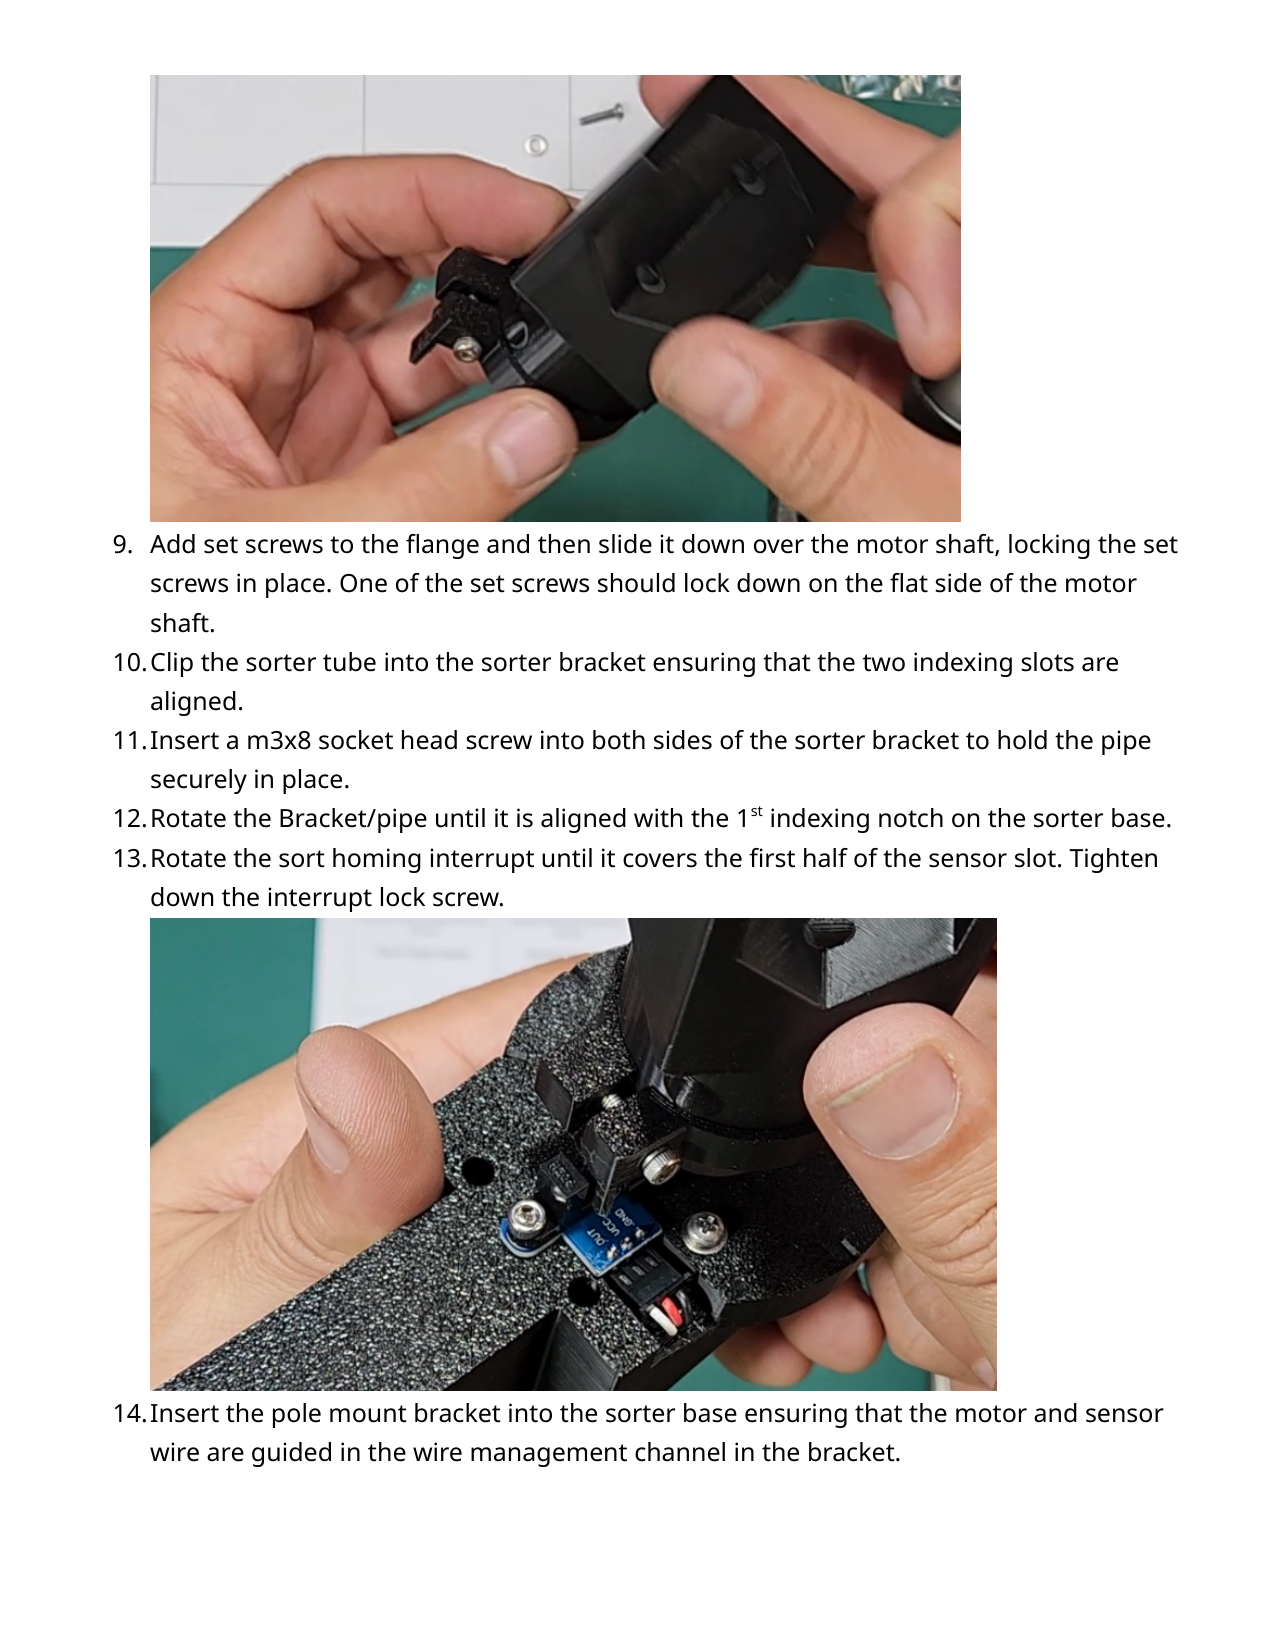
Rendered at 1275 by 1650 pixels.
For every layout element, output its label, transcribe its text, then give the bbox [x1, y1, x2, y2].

list Add set screws to the flange and then slide it down over the motor shaft, locking the set screws in place. One of the set screws should lock down on the flat side of the motor shaft. [112, 527, 1200, 639]
list Rotate the sort homing interrupt until it covers the first half of the sensor slot. Tighten down the interrupt lock screw. [112, 840, 1200, 913]
list Clip the sorter tube into the sorter bracket ensuring that the two indexing slots are aligned. [112, 644, 1200, 718]
list Rotate the Bracket/pipe until it is aligned with the 1st indexing notch on the sorter base. [112, 801, 1200, 835]
picture [150, 918, 997, 1391]
picture [150, 75, 961, 522]
list Insert the pole mount bracket into the sorter base ensuring that the motor and sensor wire are guided in the wire management channel in the bracket. [112, 1395, 1200, 1468]
list Insert a m3x8 socket head screw into both sides of the sorter bracket to hold the pipe securely in place. [112, 723, 1200, 796]
